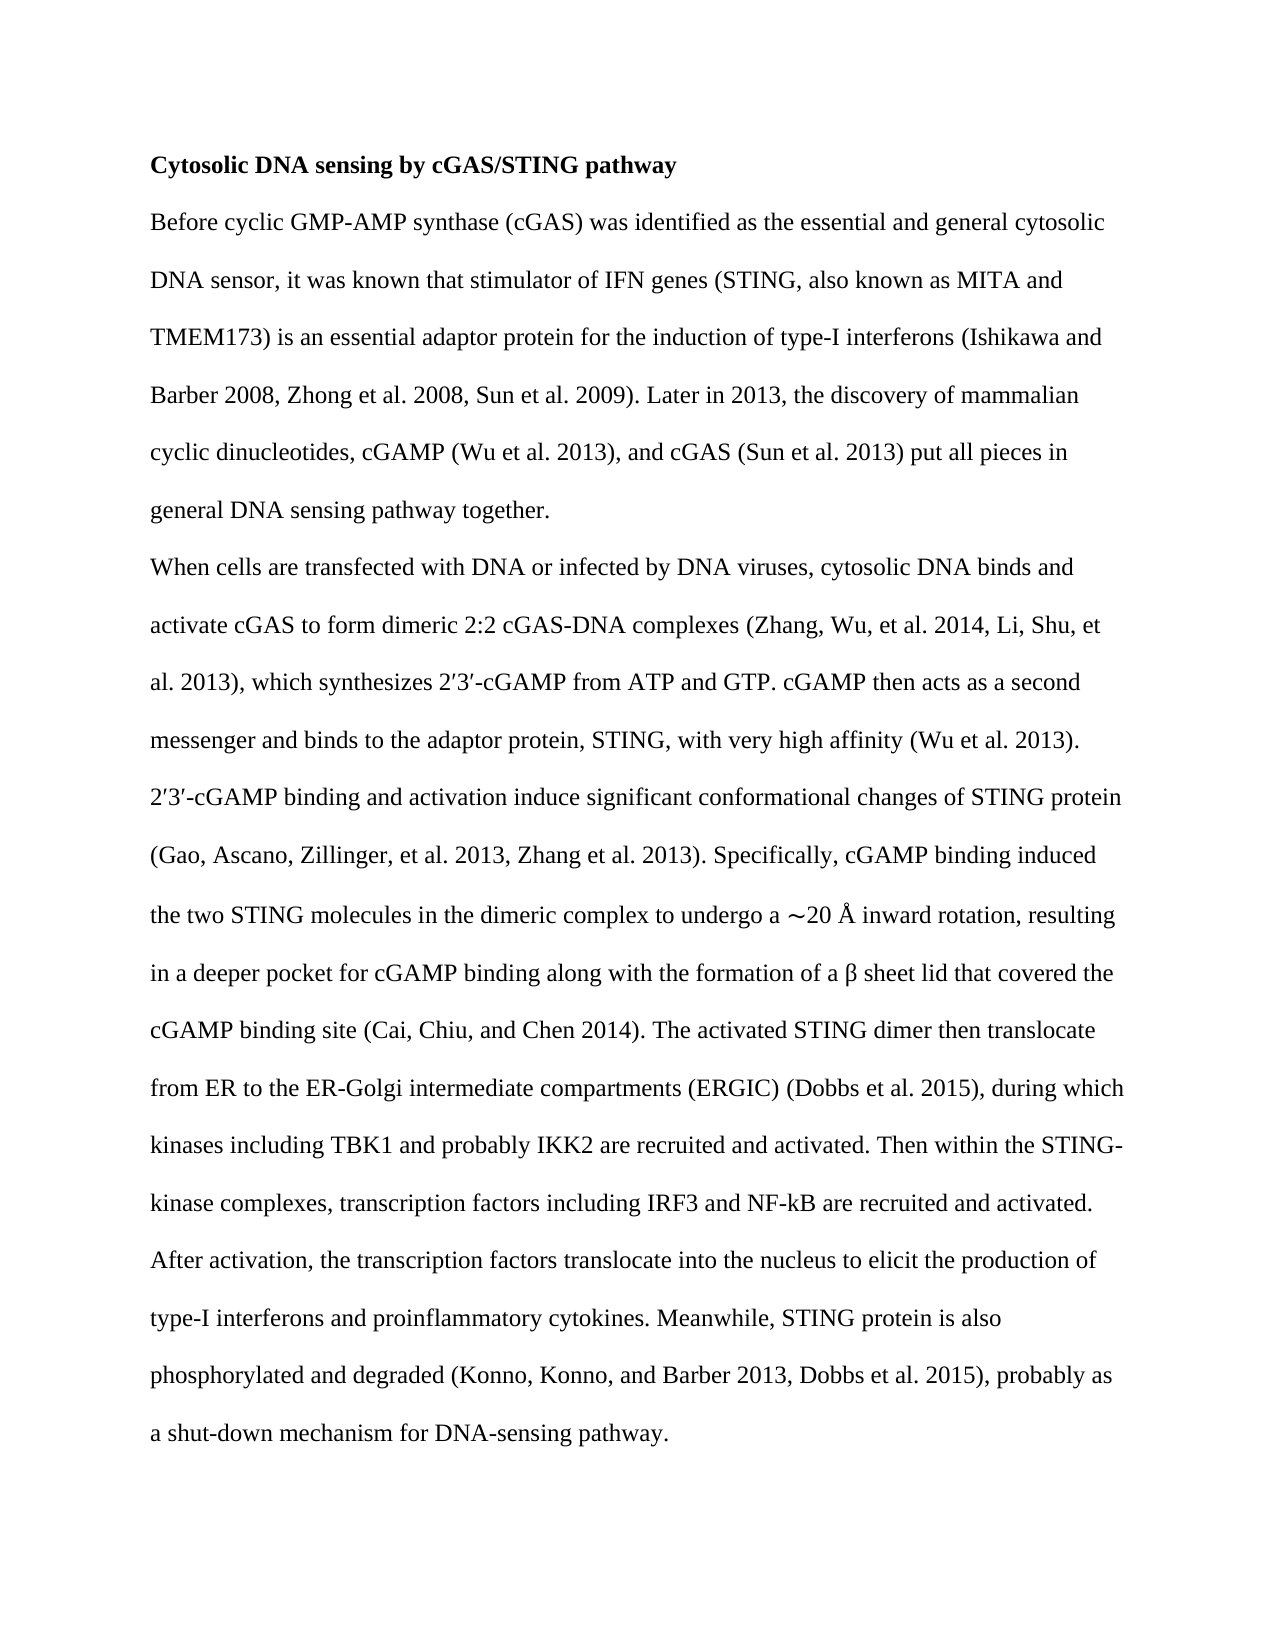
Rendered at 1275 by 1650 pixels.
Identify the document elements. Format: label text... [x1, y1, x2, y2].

text Before cyclic GMP-AMP synthase (cGAS) was identified as the essential and general cytosolic DNA sensor, it was known that stimulator of IFN genes (STING, also known as MITA and TMEM173) is an essential adaptor protein for the induction of type-I interferons (Ishikawa and Barber 2008, Zhong et al. 2008, Sun et al. 2009). Later in 2013, the discovery of mammalian cyclic dinucleotides, cGAMP (Wu et al. 2013), and cGAS (Sun et al. 2013) put all pieces in general DNA sensing pathway together. [150, 207, 1125, 524]
text When cells are transfected with DNA or infected by DNA viruses, cytosolic DNA binds and activate cGAS to form dimeric 2:2 cGAS-DNA complexes (Zhang, Wu, et al. 2014, Li, Shu, et al. 2013), which synthesizes 2′3′-cGAMP from ATP and GTP. cGAMP then acts as a second messenger and binds to the adaptor protein, STING, with very high affinity (Wu et al. 2013). 2′3′-cGAMP binding and activation induce significant conformational changes of STING protein (Gao, Ascano, Zillinger, et al. 2013, Zhang et al. 2013). Specifically, cGAMP binding induced the two STING molecules in the dimeric complex to undergo a ∼20 Å inward rotation, resulting in a deeper pocket for cGAMP binding along with the formation of a β sheet lid that covered the cGAMP binding site (Cai, Chiu, and Chen 2014). The activated STING dimer then translocate from ER to the ER-Golgi intermediate compartments (ERGIC) (Dobbs et al. 2015), during which kinases including TBK1 and probably IKK2 are recruited and activated. Then within the STING-kinase complexes, transcription factors including IRF3 and NF-kB are recruited and activated. After activation, the transcription factors translocate into the nucleus to elicit the production of type-I interferons and proinflammatory cytokines. Meanwhile, STING protein is also phosphorylated and degraded (Konno, Konno, and Barber 2013, Dobbs et al. 2015), probably as a shut-down mechanism for DNA-sensing pathway. [150, 552, 1125, 1446]
text Cytosolic DNA sensing by cGAS/STING pathway [150, 150, 1125, 179]
